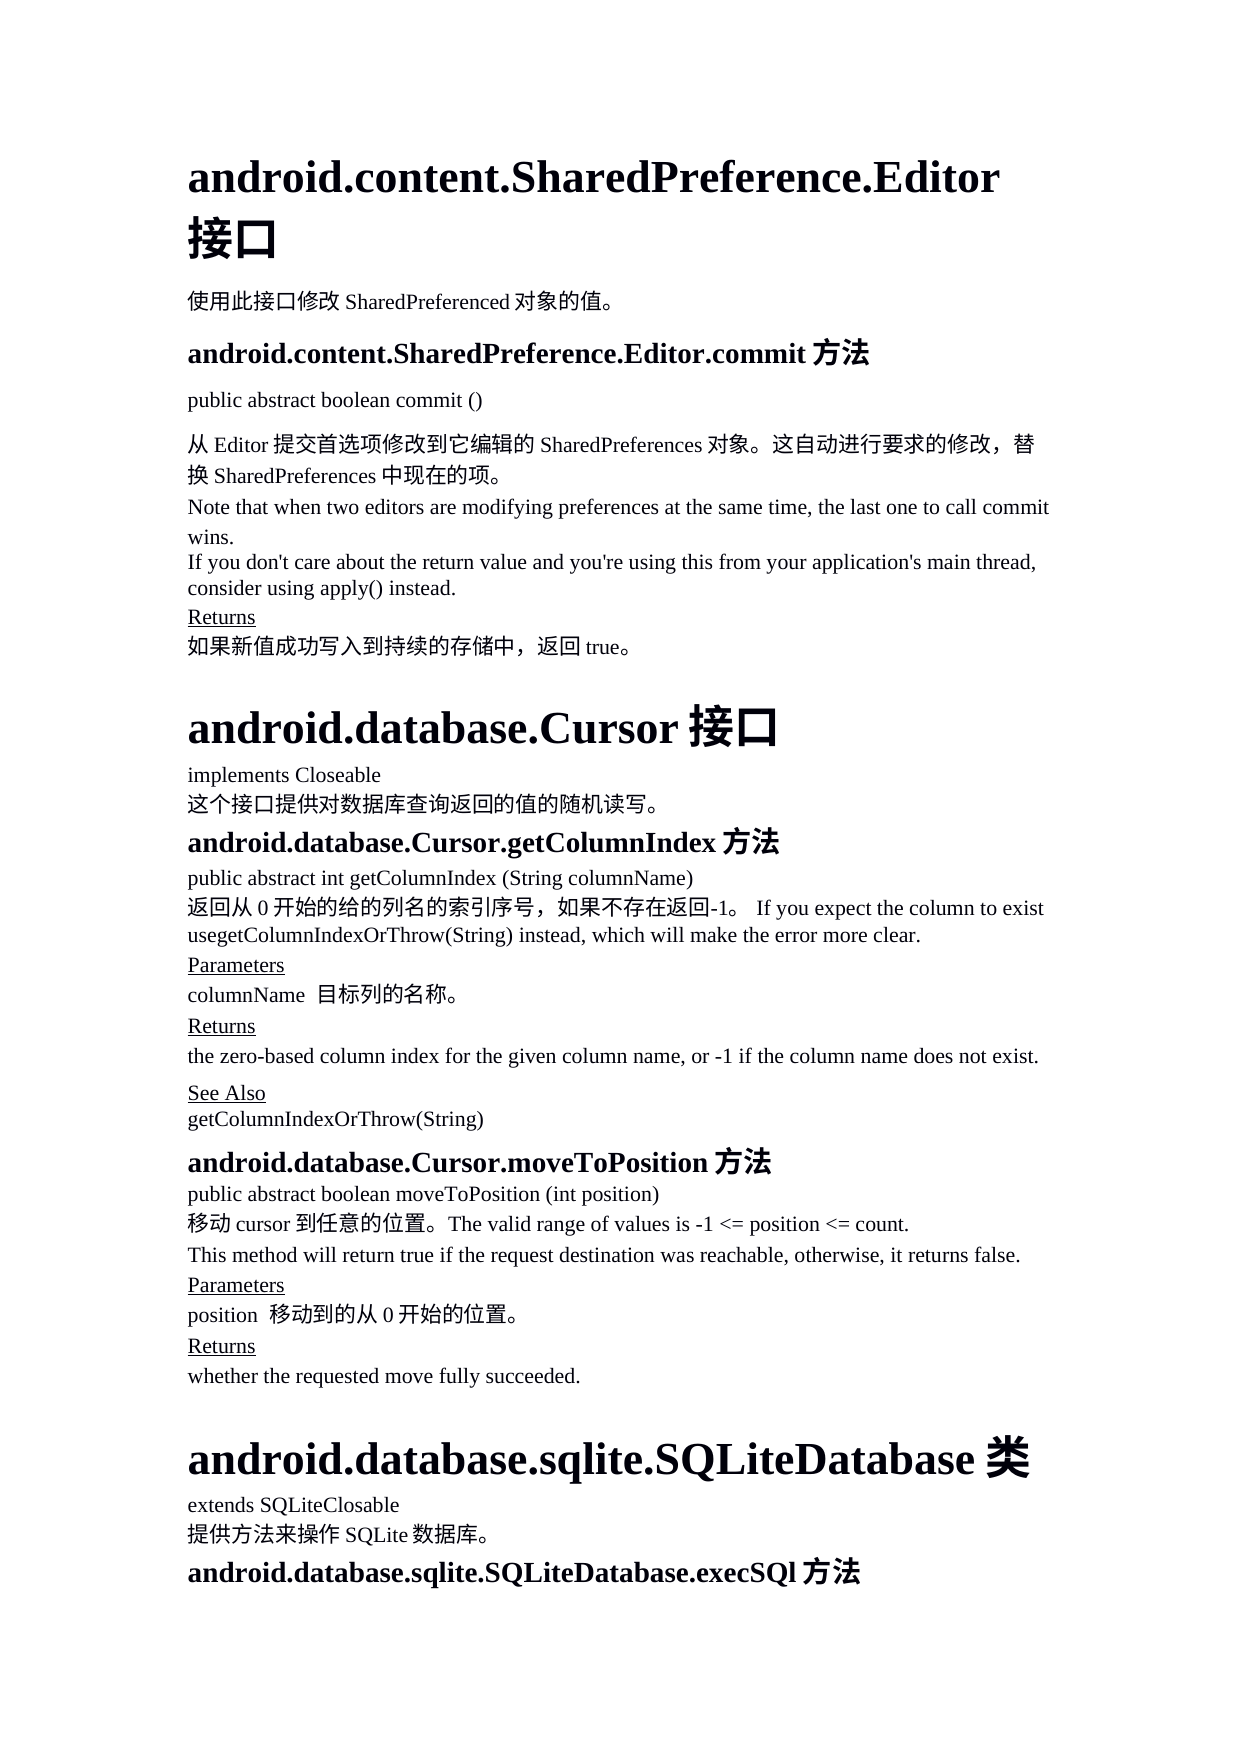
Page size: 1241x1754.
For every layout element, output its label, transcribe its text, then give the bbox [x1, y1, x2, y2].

subtitle implements Closeable [187, 757, 1053, 787]
text the zero-based column index for the given column name, or -1 if the column name does not exist. [187, 1038, 1053, 1068]
text getColumnIndexOrThrow(String) [187, 1106, 1053, 1131]
subtitle public abstract int getColumnIndex (String columnName) [187, 861, 1053, 890]
text android.database.Cursor接口 [187, 691, 1053, 757]
subtitle 提供方法来操作SQLite数据库。 [187, 1517, 1053, 1549]
text Note that when two editors are modifying preferences at the same time, the last one to call commit wins. [187, 490, 1053, 549]
text 移动cursor到任意的位置。The valid range of values is -1 <= position <= count. [187, 1206, 1053, 1238]
subtitle extends SQLiteClosable [187, 1487, 1053, 1517]
text android.database.sqlite.SQLiteDatabase.execSQl方法 [187, 1549, 1053, 1591]
text whether the requested move fully succeeded. [187, 1358, 1053, 1388]
text public abstract boolean commit () [187, 387, 1053, 412]
subtitle Returns [187, 1329, 1053, 1358]
text android.database.Cursor.getColumnIndex方法 [187, 818, 1053, 861]
text android.database.sqlite.SQLiteDatabase类 [187, 1421, 1053, 1487]
subtitle public abstract boolean moveToPosition (int position) [187, 1181, 1053, 1206]
subtitle Parameters [187, 947, 1053, 977]
text android.content.SharedPreference.Editor接口 [187, 150, 1053, 269]
subtitle Returns [187, 600, 1053, 629]
text 使用此接口修改SharedPreferenced对象的值。 [187, 284, 1053, 315]
subtitle columnName 目标列的名称。 [187, 977, 1053, 1009]
text If you don't care about the return value and you're using this from your application's main thread, consider using apply() instead. [187, 549, 1053, 600]
subtitle 这个接口提供对数据库查询返回的值的随机读写。 [187, 787, 1053, 818]
subtitle See Also [187, 1076, 1053, 1106]
text android.content.SharedPreference.Editor.commit方法 [187, 330, 1053, 372]
subtitle Parameters [187, 1267, 1053, 1297]
subtitle 如果新值成功写入到持续的存储中，返回true。 [187, 629, 1053, 661]
text 返回从0开始的给的列名的索引序号，如果不存在返回-1。 If you expect the column to exist usegetColumnIndexOrThrow(String) instead, which will make the error more clear. [187, 890, 1053, 947]
subtitle Returns [187, 1009, 1053, 1038]
text 从Editor提交首选项修改到它编辑的SharedPreferences对象。这自动进行要求的修改，替换SharedPreferences中现在的项。 [187, 427, 1053, 490]
text This method will return true if the request destination was reachable, otherwise, it returns false. [187, 1238, 1053, 1267]
text android.database.Cursor.moveToPosition方法 [187, 1138, 1053, 1181]
subtitle position 移动到的从0开始的位置。 [187, 1297, 1053, 1329]
